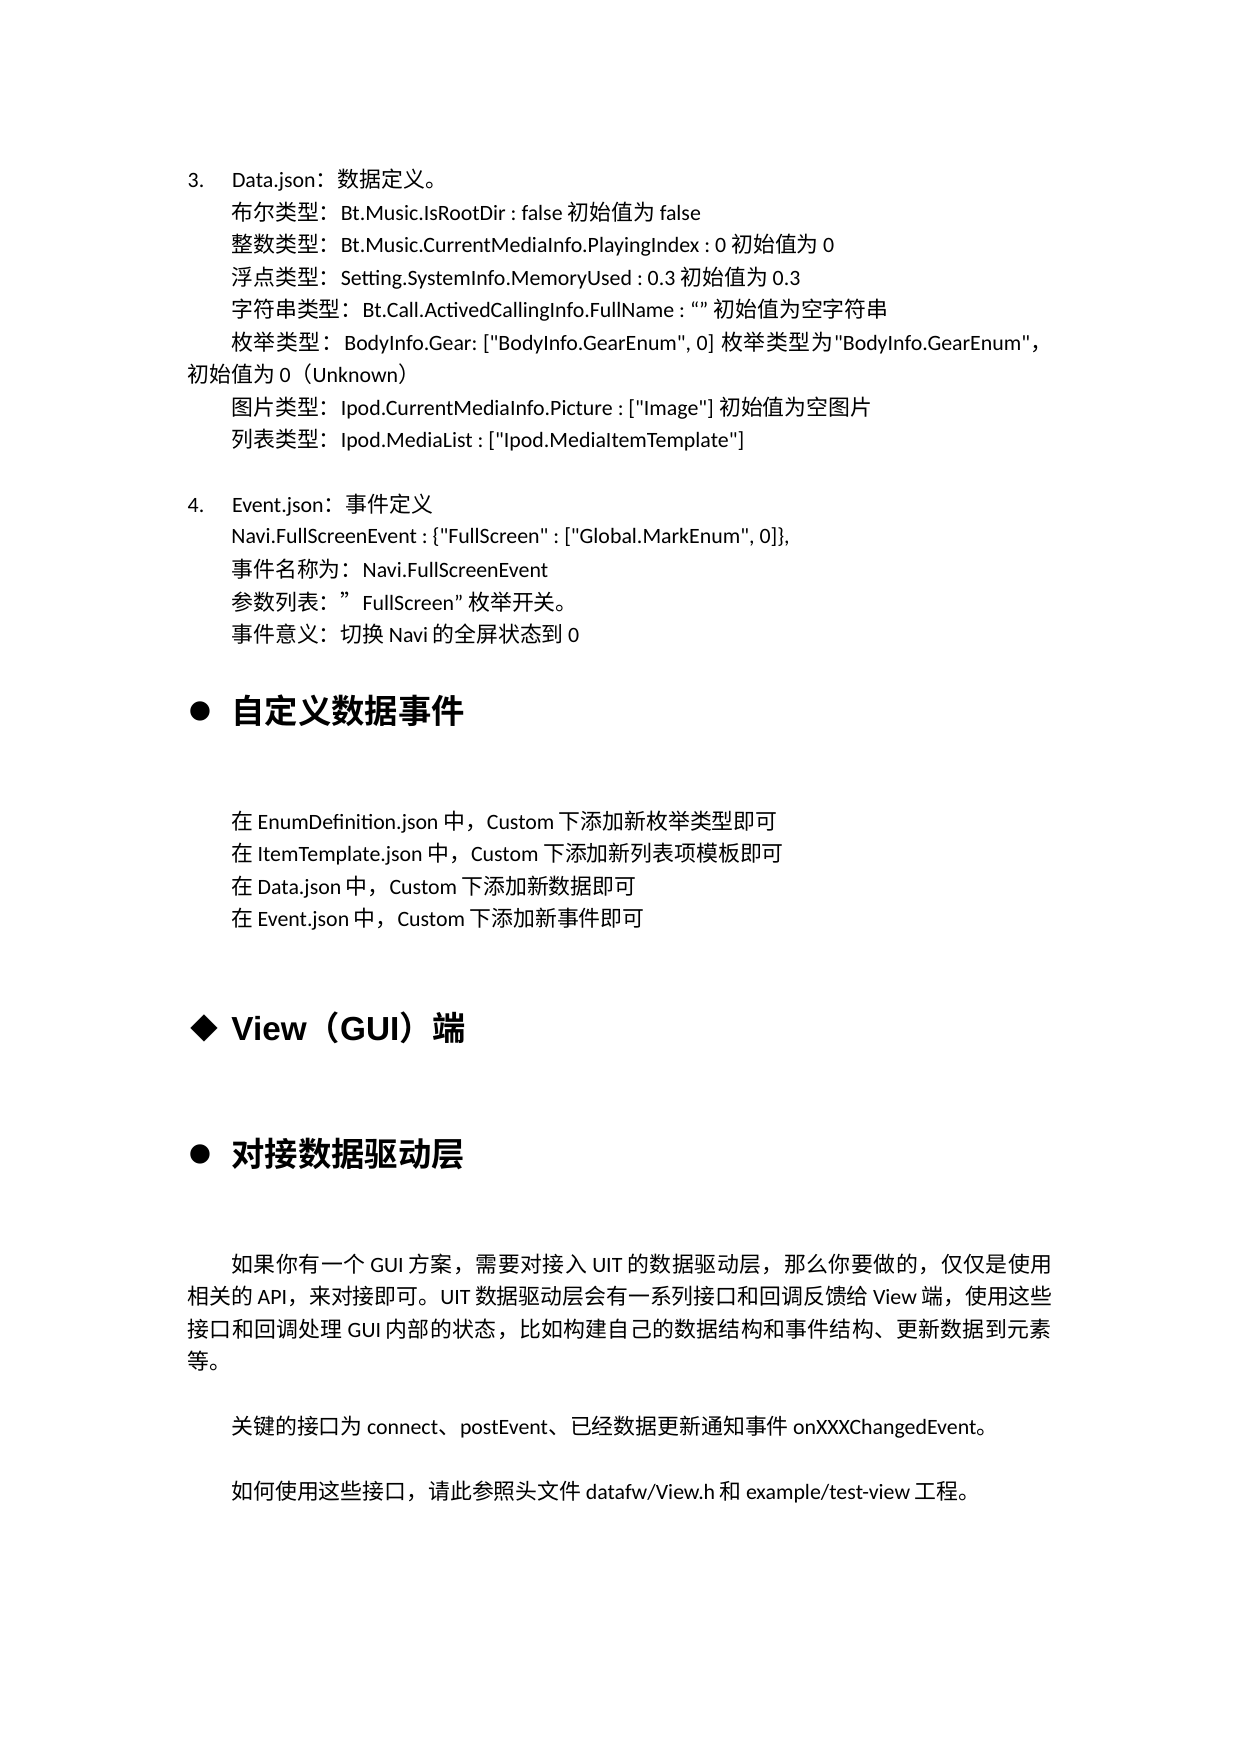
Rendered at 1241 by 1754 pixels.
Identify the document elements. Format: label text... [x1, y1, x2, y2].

text 浮点类型：Setting.SystemInfo.MemoryUsed : 0.3 初始值为0.3 [187, 259, 1053, 292]
text 事件名称为：Navi.FullScreenEvent [187, 552, 1053, 584]
subtitle 自定义数据事件 [187, 677, 1053, 742]
list Data.json：数据定义。 [187, 162, 1053, 194]
text 关键的接口为connect、postEvent、已经数据更新通知事件onXXXChangedEvent。 [187, 1409, 1053, 1441]
text 如果你有一个GUI方案，需要对接入UIT的数据驱动层，那么你要做的，仅仅是使用相关的API，来对接即可。UIT数据驱动层会有一系列接口和回调反馈给View端，使用这些接口和回调处理GUI内部的状态，比如构建自己的数据结构和事件结构、更新数据到元素等。 [187, 1246, 1053, 1376]
text 在ItemTemplate.json中，Custom下添加新列表项模板即可 [187, 836, 1053, 868]
text 事件意义：切换Navi的全屏状态到0 [187, 617, 1053, 649]
text 在Event.json中，Custom下添加新事件即可 [187, 901, 1053, 933]
text 枚举类型：BodyInfo.Gear: ["BodyInfo.GearEnum", 0] 枚举类型为"BodyInfo.GearEnum"，初始值为0（Unknown） [187, 324, 1053, 389]
subtitle 对接数据驱动层 [187, 1120, 1053, 1185]
list Event.json：事件定义 [187, 487, 1053, 519]
text 参数列表：”FullScreen” 枚举开关。 [187, 584, 1053, 617]
text 整数类型：Bt.Music.CurrentMediaInfo.PlayingIndex : 0 初始值为0 [187, 227, 1053, 259]
text 在EnumDefinition.json中，Custom下添加新枚举类型即可 [187, 803, 1053, 836]
text 在Data.json中，Custom下添加新数据即可 [187, 868, 1053, 901]
text 字符串类型：Bt.Call.ActivedCallingInfo.FullName : “” 初始值为空字符串 [187, 292, 1053, 324]
text 布尔类型：Bt.Music.IsRootDir : false 初始值为false [187, 194, 1053, 227]
text Navi.FullScreenEvent : {"FullScreen" : ["Global.MarkEnum", 0]}, [187, 519, 1053, 552]
text 图片类型：Ipod.CurrentMediaInfo.Picture : ["Image"] 初始值为空图片 [187, 389, 1053, 422]
subtitle View（GUI）端 [187, 993, 1053, 1058]
text 如何使用这些接口，请此参照头文件datafw/View.h和example/test-view工程。 [187, 1474, 1053, 1506]
text 列表类型：Ipod.MediaList : ["Ipod.MediaItemTemplate"] [187, 422, 1053, 454]
